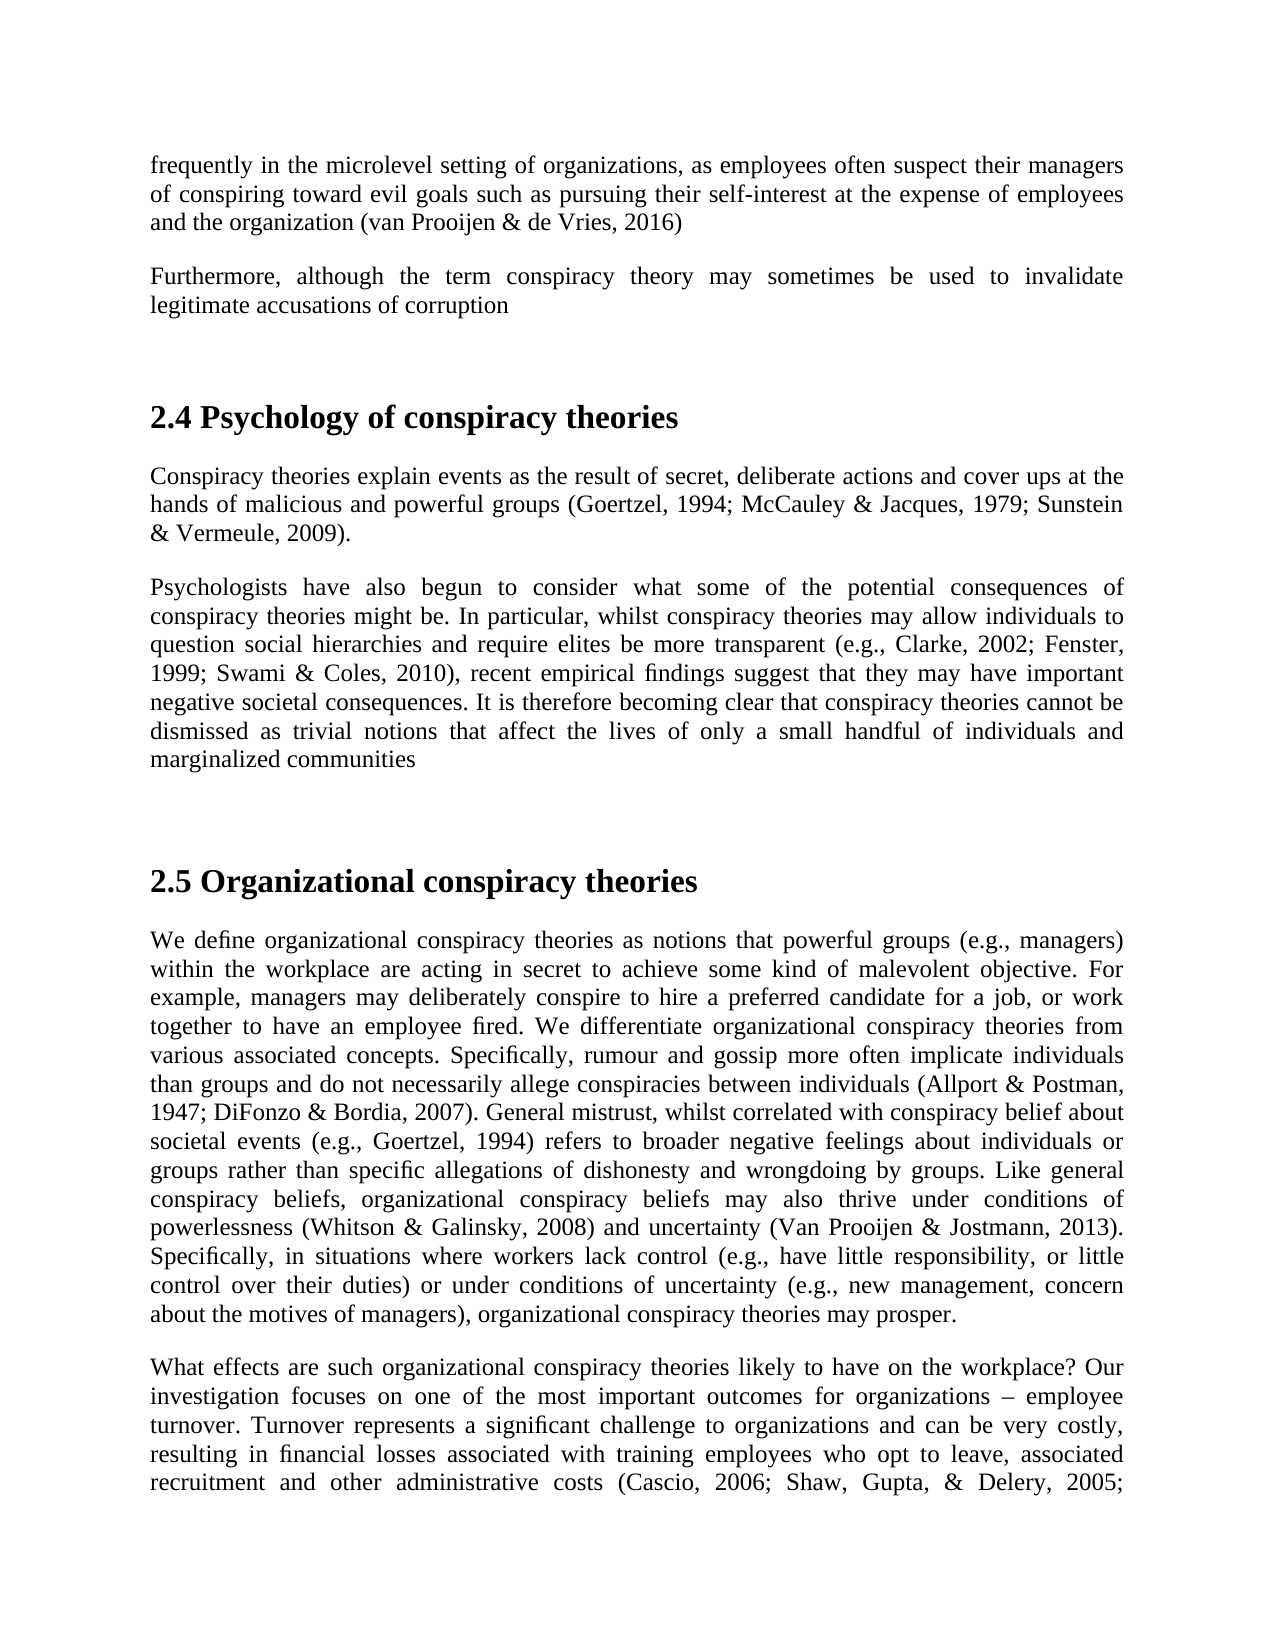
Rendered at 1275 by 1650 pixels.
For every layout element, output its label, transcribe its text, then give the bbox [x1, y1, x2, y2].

text Furthermore, although the term conspiracy theory may sometimes be used to invalidate legitimate accusations of corruption [150, 261, 1125, 319]
text Psychologists have also begun to consider what some of the potential consequences of conspiracy theories might be. In particular, whilst conspiracy theories may allow individuals to question social hierarchies and require elites be more transparent (e.g., Clarke, 2002; Fenster, 1999; Swami & Coles, 2010), recent empirical ﬁndings suggest that they may have important negative societal consequences. It is therefore becoming clear that conspiracy theories cannot be dismissed as trivial notions that affect the lives of only a small handful of individuals and marginalized communities [150, 572, 1125, 773]
text 2.4 Psychology of conspiracy theories [150, 397, 1125, 436]
text Conspiracy theories explain events as the result of secret, deliberate actions and cover ups at the hands of malicious and powerful groups (Goertzel, 1994; McCauley & Jacques, 1979; Sunstein & Vermeule, 2009). [150, 461, 1125, 547]
text 2.5 Organizational conspiracy theories [150, 862, 1125, 900]
